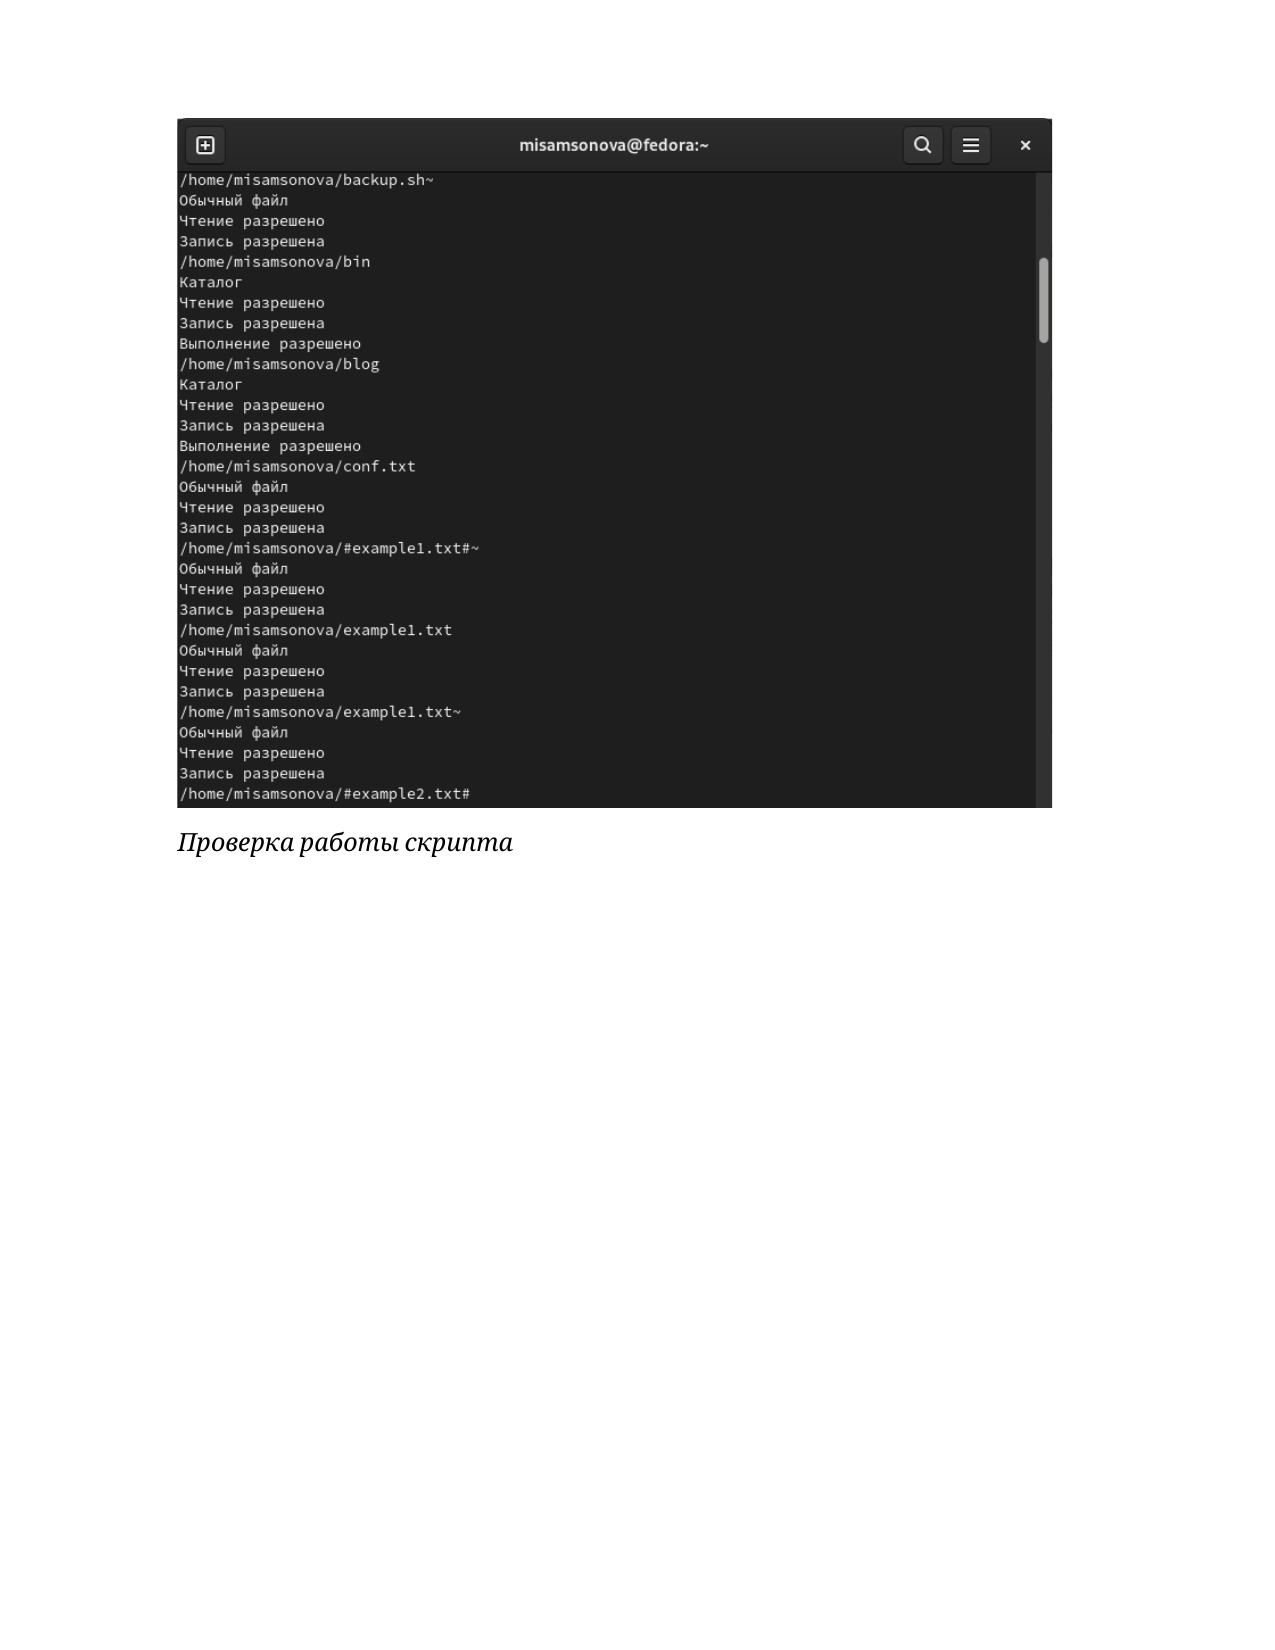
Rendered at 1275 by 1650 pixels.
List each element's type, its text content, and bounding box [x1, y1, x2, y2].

text Проверка работы скрипта [177, 829, 1186, 857]
picture [177, 118, 1053, 808]
